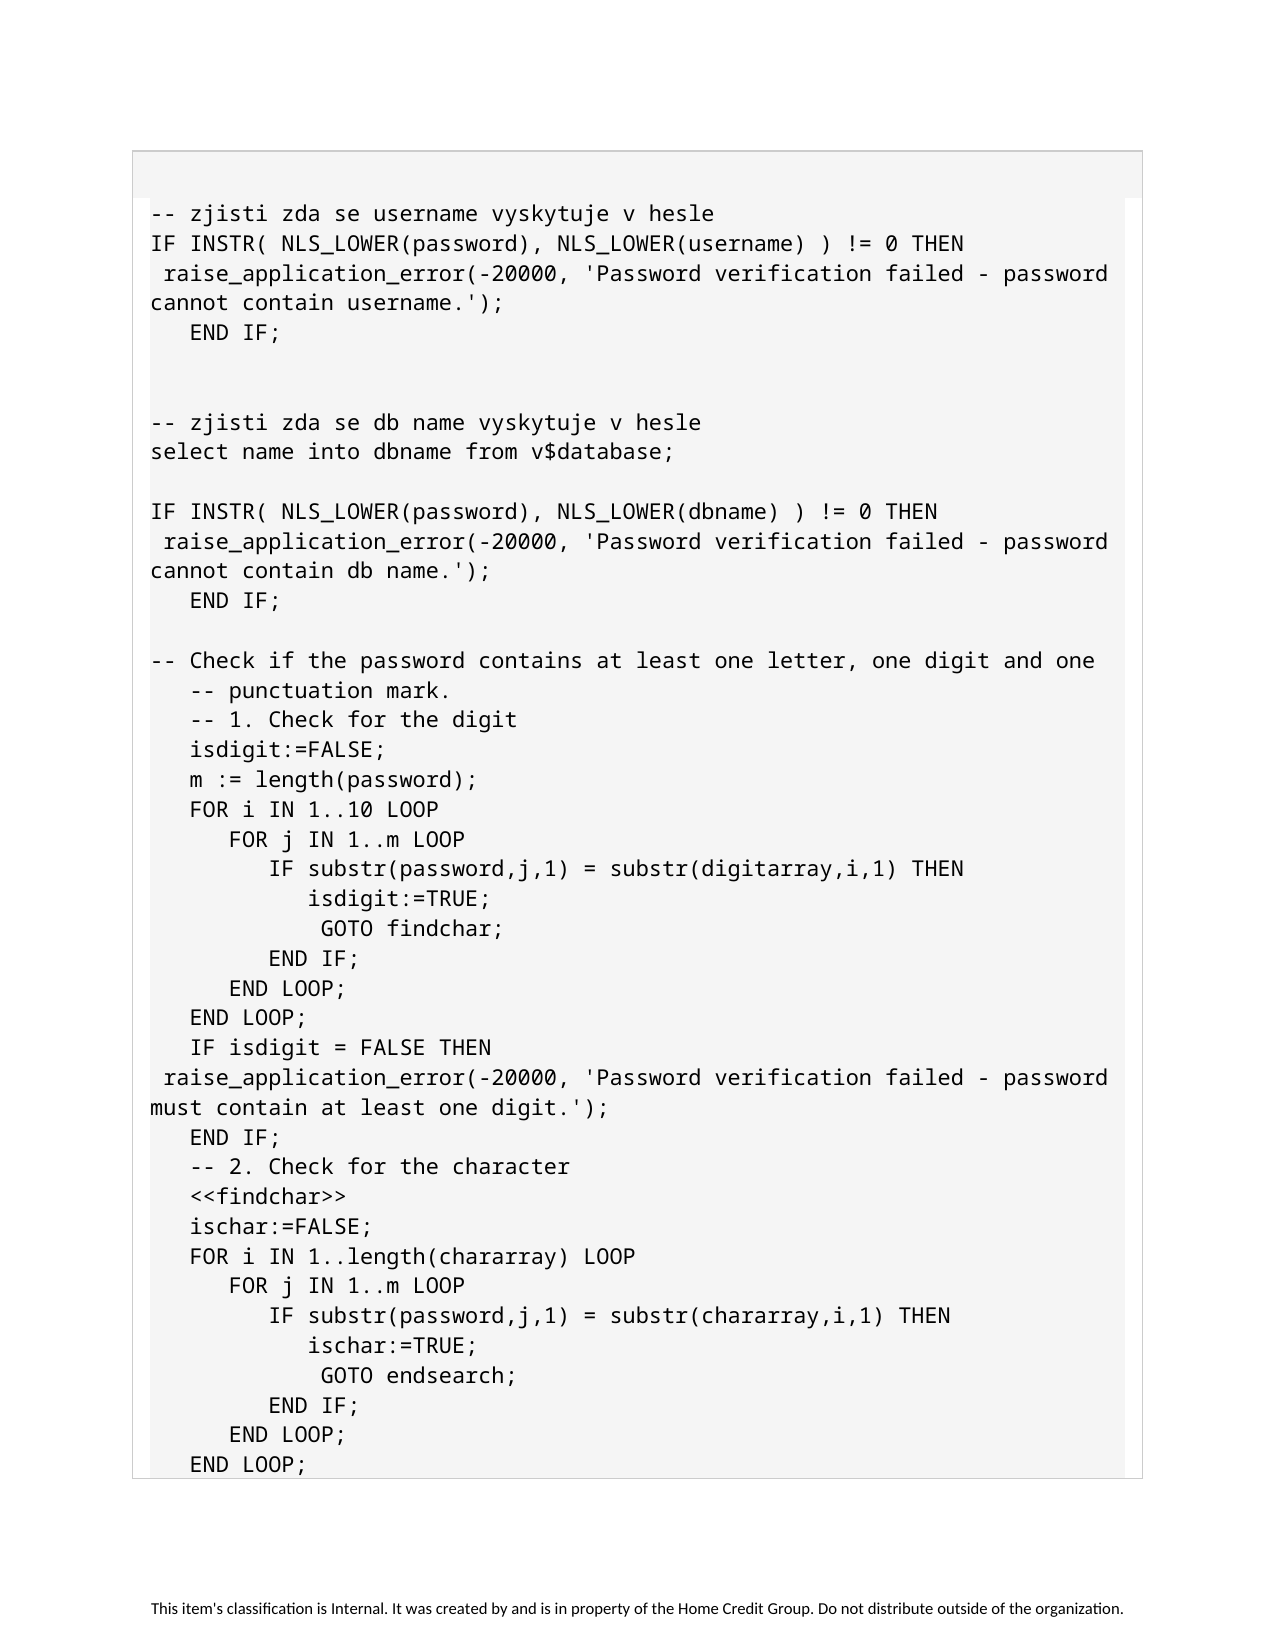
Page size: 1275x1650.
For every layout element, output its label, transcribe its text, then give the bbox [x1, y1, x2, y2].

text ischar:=FALSE; [150, 1211, 1125, 1241]
text IF INSTR( NLS_LOWER(password), NLS_LOWER(username) ) != 0 THEN [150, 228, 1125, 258]
text IF INSTR( NLS_LOWER(password), NLS_LOWER(dbname) ) != 0 THEN [150, 496, 1125, 526]
text IF substr(password,j,1) = substr(digitarray,i,1) THEN [150, 853, 1125, 883]
text FOR i IN 1..length(chararray) LOOP [150, 1241, 1125, 1271]
text raise_application_error(-20000, 'Password verification failed - password must contain at least one digit.'); [150, 1062, 1125, 1122]
text FOR j IN 1..m LOOP [150, 824, 1125, 853]
text GOTO findchar; [150, 913, 1125, 943]
text END IF; [150, 1390, 1125, 1419]
text FOR i IN 1..10 LOOP [150, 794, 1125, 824]
text raise_application_error(-20000, 'Password verification failed - password cannot contain db name.'); [150, 526, 1125, 585]
text -- Check if the password contains at least one letter, one digit and one [150, 645, 1125, 675]
text IF isdigit = FALSE THEN [150, 1032, 1125, 1062]
text END IF; [150, 317, 1125, 347]
text END LOOP; [150, 1449, 1125, 1478]
text -- punctuation mark. [150, 675, 1125, 704]
text <<findchar>> [150, 1181, 1125, 1211]
text -- 1. Check for the digit [150, 704, 1125, 734]
text raise_application_error(-20000, 'Password verification failed - password cannot contain username.'); [150, 258, 1125, 317]
text -- zjisti zda se username vyskytuje v hesle [150, 198, 1125, 228]
text IF substr(password,j,1) = substr(chararray,i,1) THEN [150, 1300, 1125, 1330]
text FOR j IN 1..m LOOP [150, 1271, 1125, 1300]
text END IF; [150, 585, 1125, 615]
text END IF; [150, 1122, 1125, 1151]
text END LOOP; [150, 973, 1125, 1002]
text END LOOP; [150, 1002, 1125, 1032]
text -- zjisti zda se db name vyskytuje v hesle [150, 407, 1125, 436]
text GOTO endsearch; [150, 1360, 1125, 1390]
text m := length(password); [150, 764, 1125, 794]
text -- 2. Check for the character [150, 1151, 1125, 1181]
text ischar:=TRUE; [150, 1330, 1125, 1360]
text select name into dbname from v$database; [150, 436, 1125, 466]
text END LOOP; [150, 1419, 1125, 1449]
text isdigit:=TRUE; [150, 883, 1125, 913]
text isdigit:=FALSE; [150, 734, 1125, 764]
text END IF; [150, 943, 1125, 973]
